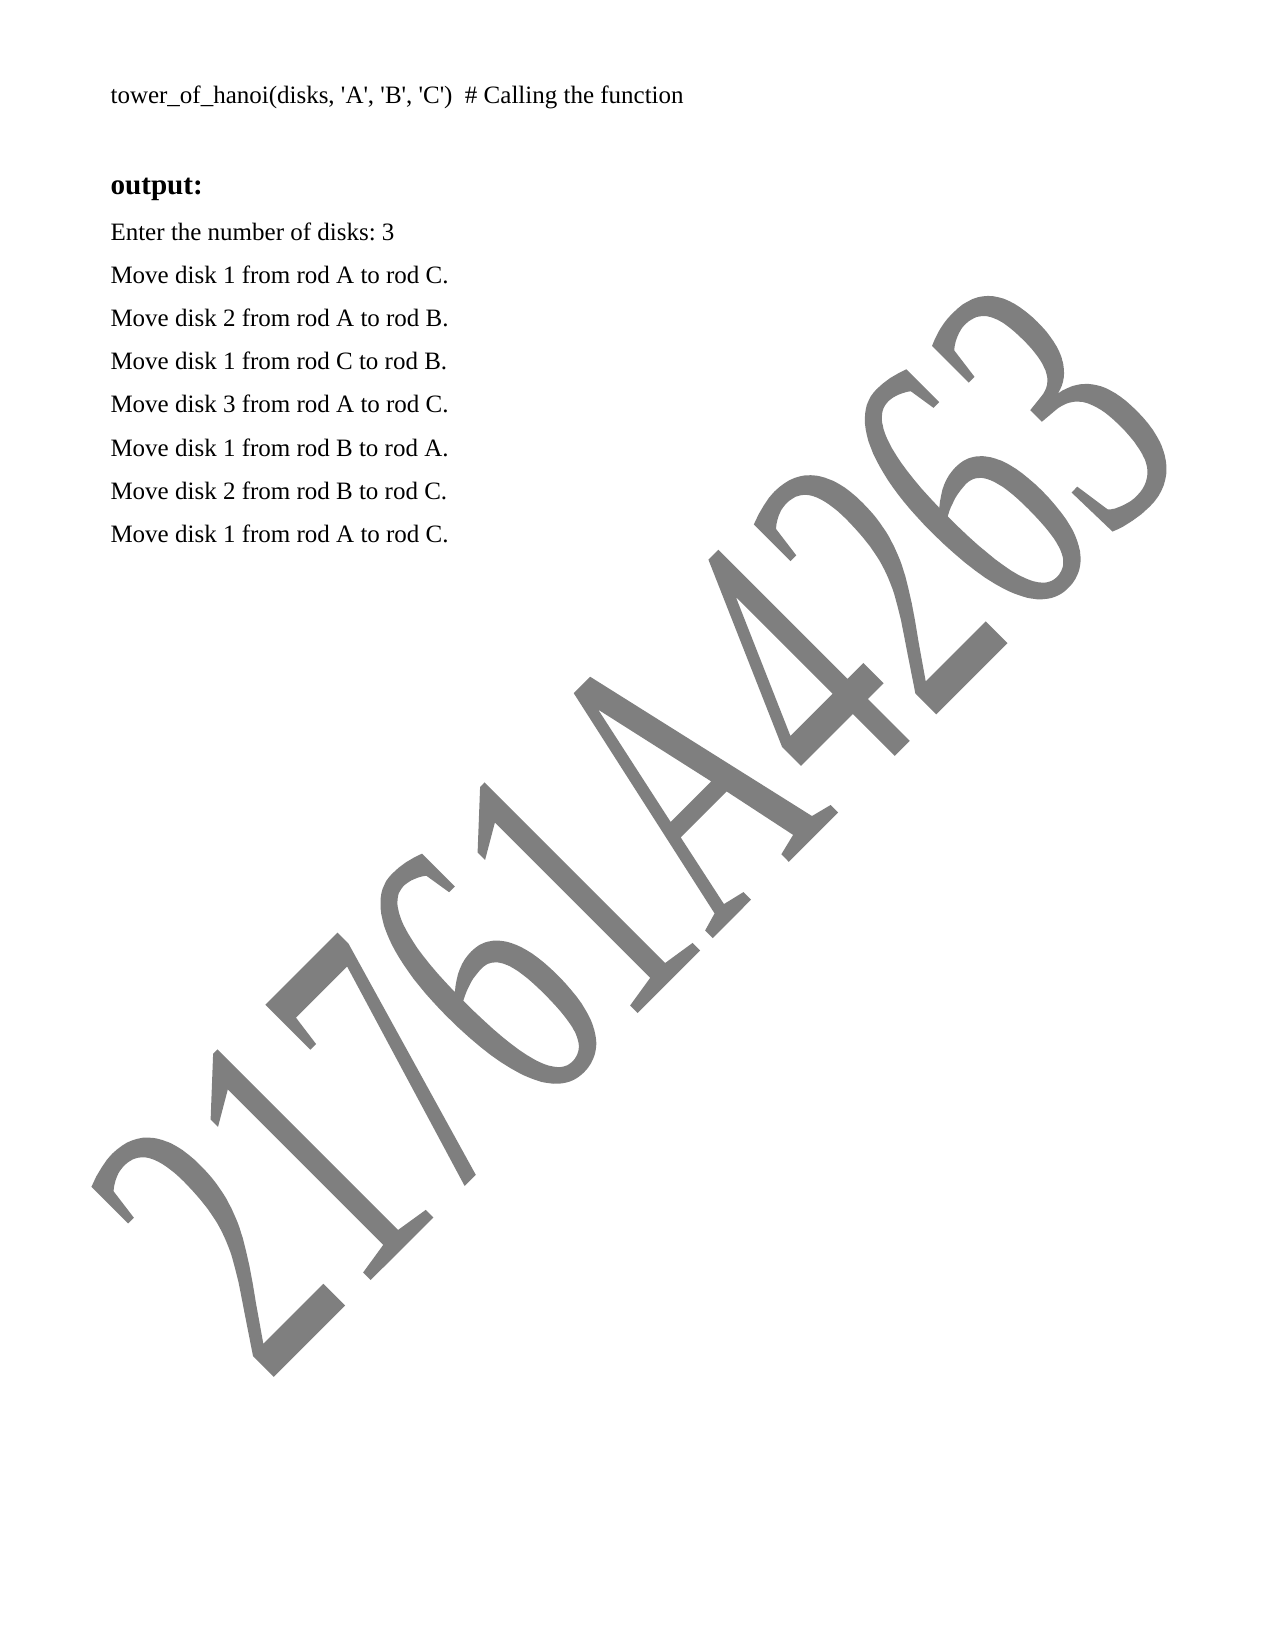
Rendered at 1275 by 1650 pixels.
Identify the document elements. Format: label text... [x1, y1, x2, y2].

text tower_of_hanoi(disks, 'A', 'B', 'C') # Calling the function [110, 81, 1162, 109]
text output: [110, 167, 1162, 200]
text Move disk 1 from rod B to rod A. [110, 433, 1162, 461]
text Move disk 1 from rod C to rod B. [110, 346, 1162, 375]
text Move disk 2 from rod B to rod C. [110, 476, 1162, 504]
text Enter the number of disks: 3 [110, 217, 1162, 246]
text Move disk 2 from rod A to rod B. [110, 303, 1162, 332]
text Move disk 3 from rod A to rod C. [110, 389, 1162, 418]
text Move disk 1 from rod A to rod C. [110, 519, 1162, 548]
text Move disk 1 from rod A to rod C. [110, 260, 1162, 289]
